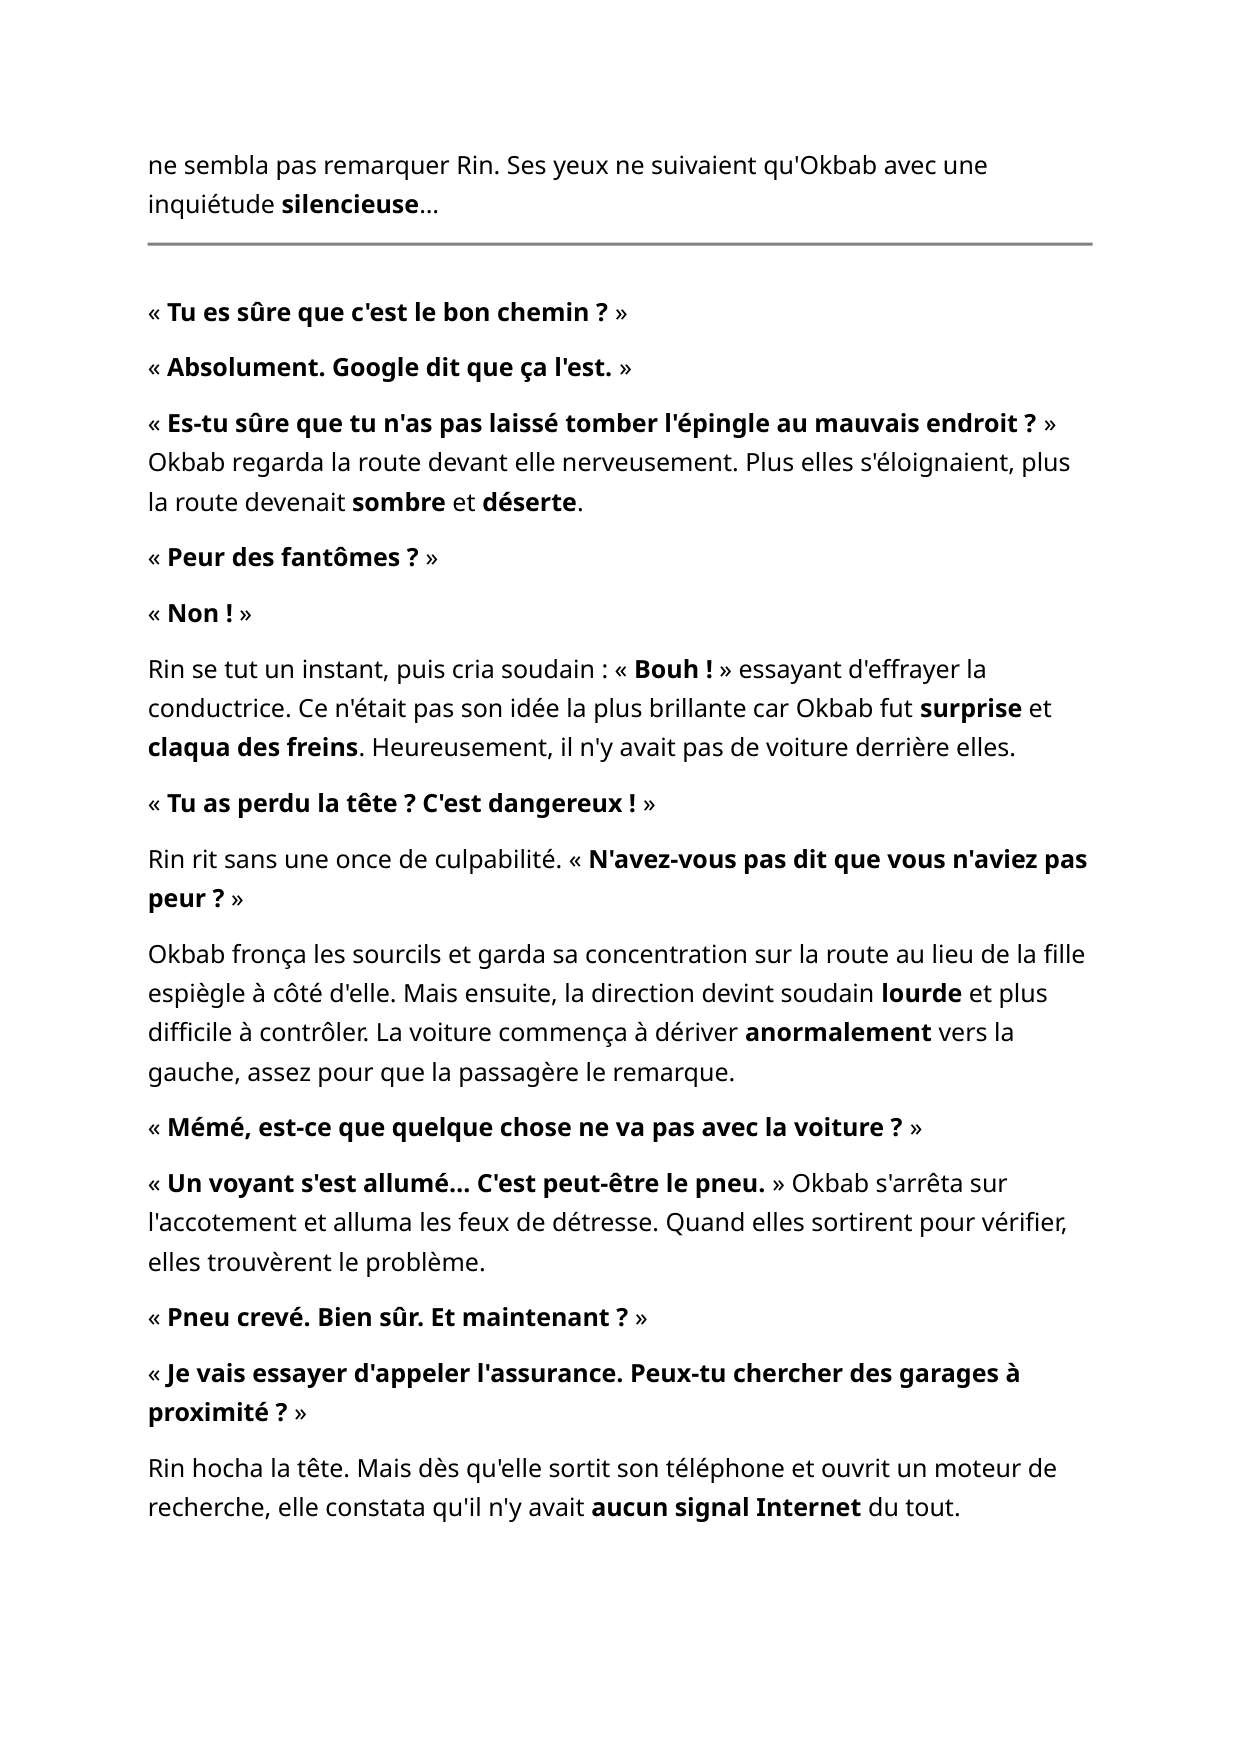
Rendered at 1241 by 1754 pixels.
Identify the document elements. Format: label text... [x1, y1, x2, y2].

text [148, 148, 1093, 221]
text « Je vais essayer d'appeler l'assurance. Peux-tu chercher des garages à proximité ? » [148, 1356, 1093, 1429]
text Okbab fronça les sourcils et garda sa concentration sur la route au lieu de la fille espiègle à côté d'elle. Mais ensuite, la direction devint soudain lourde et plus difficile à contrôler. La voiture commença à dériver anormalement vers la gauche, assez pour que la passagère le remarque. [148, 937, 1093, 1088]
text « Es-tu sûre que tu n'as pas laissé tomber l'épingle au mauvais endroit ? » Okbab regarda la route devant elle nerveusement. Plus elles s'éloignaient, plus la route devenait sombre et déserte. [148, 406, 1093, 518]
text Rin se tut un instant, puis cria soudain : « Bouh ! » essayant d'effrayer la conductrice. Ce n'était pas son idée la plus brillante car Okbab fut surprise et claqua des freins. Heureusement, il n'y avait pas de voiture derrière elles. [148, 652, 1093, 764]
text « Tu es sûre que c'est le bon chemin ? » [148, 294, 1093, 328]
text « Pneu crevé. Bien sûr. Et maintenant ? » [148, 1300, 1093, 1334]
text « Tu as perdu la tête ? C'est dangereux ! » [148, 786, 1093, 820]
text « Peur des fantômes ? » [148, 540, 1093, 574]
text Rin hocha la tête. Mais dès qu'elle sortit son téléphone et ouvrit un moteur de recherche, elle constata qu'il n'y avait aucun signal Internet du tout. [148, 1451, 1093, 1524]
text « Absolument. Google dit que ça l'est. » [148, 350, 1093, 384]
text Rin rit sans une once de culpabilité. « N'avez-vous pas dit que vous n'aviez pas peur ? » [148, 842, 1093, 915]
text « Mémé, est-ce que quelque chose ne va pas avec la voiture ? » [148, 1110, 1093, 1144]
text « Un voyant s'est allumé… C'est peut-être le pneu. » Okbab s'arrêta sur l'accotement et alluma les feux de détresse. Quand elles sortirent pour vérifier, elles trouvèrent le problème. [148, 1166, 1093, 1278]
text « Non ! » [148, 596, 1093, 630]
